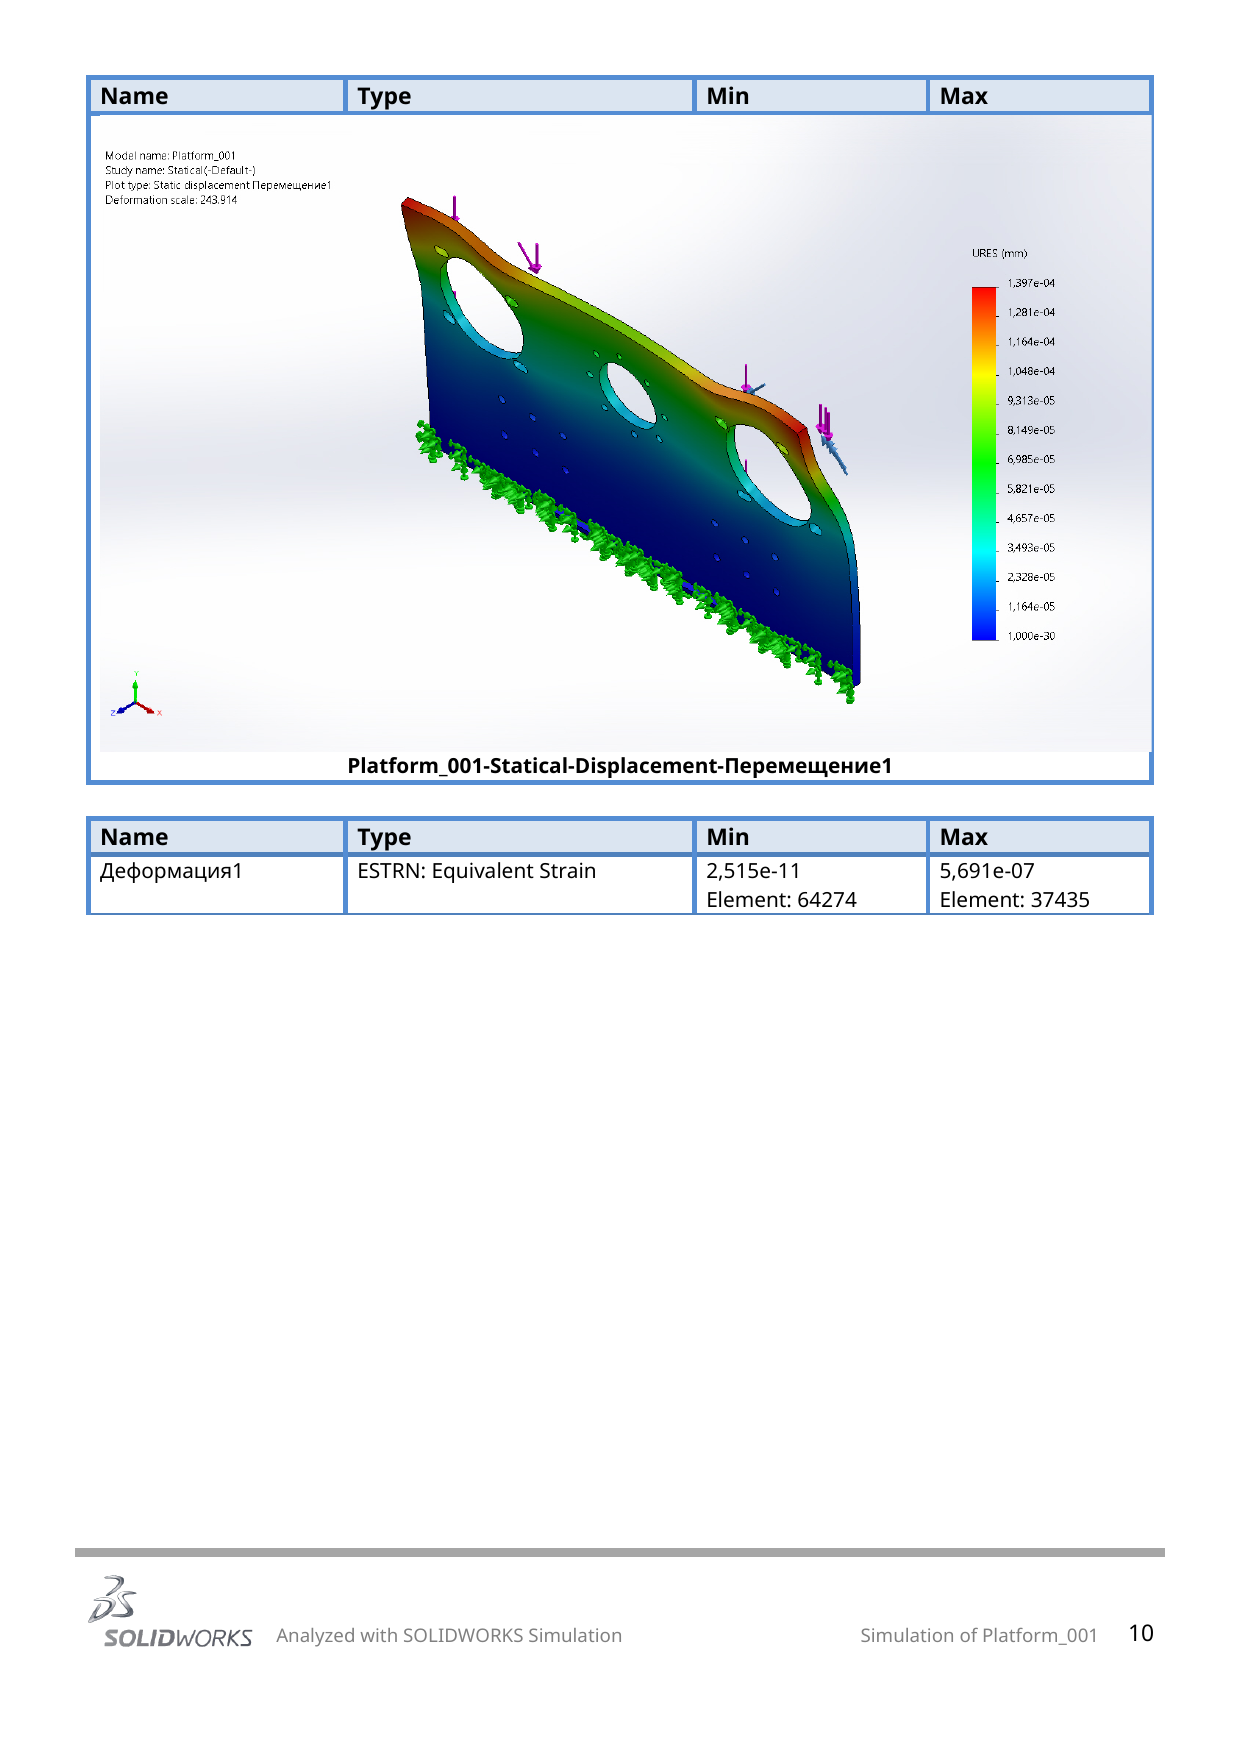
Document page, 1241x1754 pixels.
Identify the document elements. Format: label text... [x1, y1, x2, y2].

picture [100, 115, 1152, 752]
table_header Study Results [75, 75, 1165, 915]
picture [86, 1557, 254, 1648]
